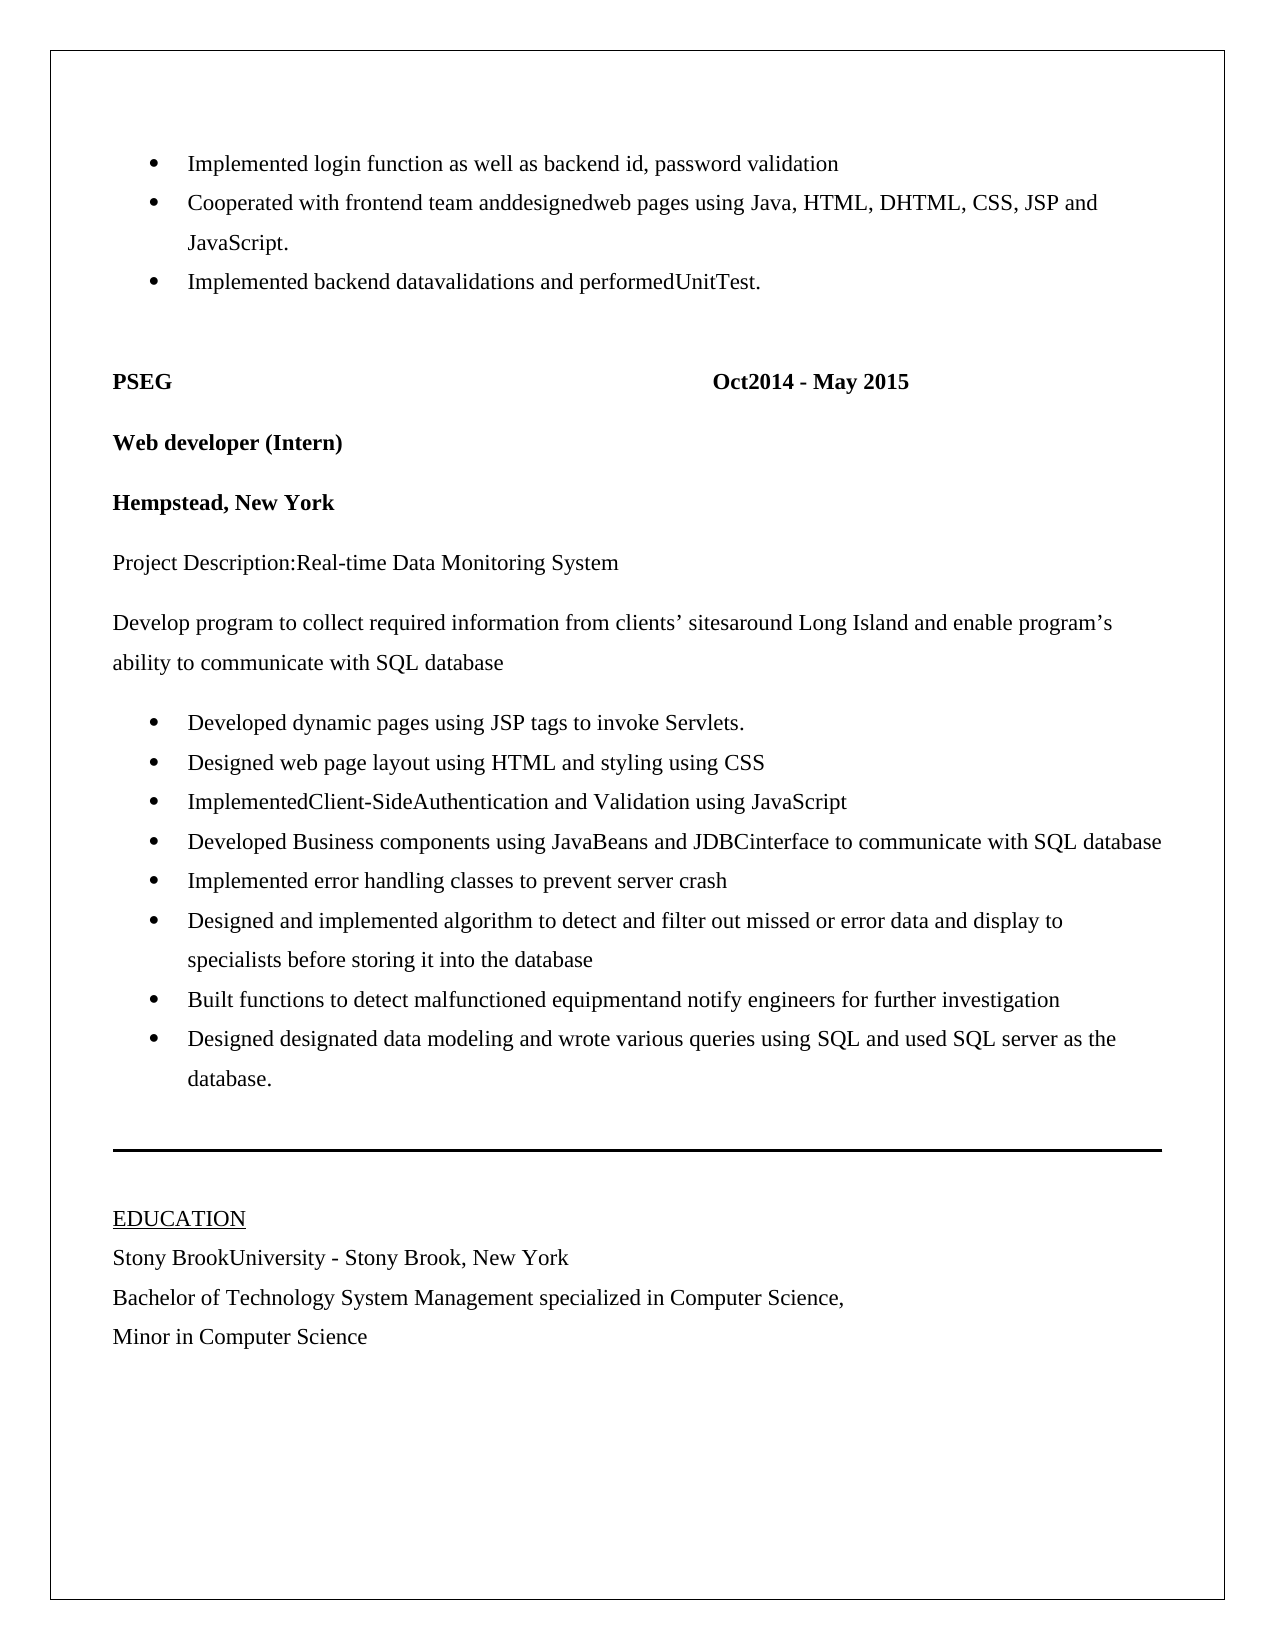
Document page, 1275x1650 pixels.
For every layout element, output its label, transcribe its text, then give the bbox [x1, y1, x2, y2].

text Bachelor of Technology System Management specialized in Computer Science, [112, 1284, 1162, 1310]
text Stony BrookUniversity - Stony Brook, New York [112, 1244, 1162, 1271]
list Cooperated with frontend team anddesignedweb pages using Java, HTML, DHTML, CSS, JSP and JavaScript. [150, 189, 1162, 255]
text Minor in Computer Science [112, 1323, 1162, 1350]
text Develop program to collect required information from clients’ sitesaround Long Island and enable program’s ability to communicate with SQL database [112, 609, 1162, 675]
list Designed designated data modeling and wrote various queries using SQL and used SQL server as the database. [150, 1025, 1162, 1091]
list Developed Business components using JavaBeans and JDBCinterface to communicate with SQL database [150, 828, 1162, 854]
list ImplementedClient-SideAuthentication and Validation using JavaScript [150, 788, 1162, 814]
text Web developer (Intern) [112, 428, 1162, 455]
text EDUCATION [112, 1205, 1162, 1231]
list Designed and implemented algorithm to detect and filter out missed or error data and display to specialists before storing it into the database [150, 907, 1162, 972]
list Designed web page layout using HTML and styling using CSS [150, 749, 1162, 775]
list Developed dynamic pages using JSP tags to invoke Servlets. [150, 709, 1162, 736]
text PSEG Oct2014 - May 2015 [112, 368, 1162, 394]
list Built functions to detect malfunctioned equipmentand notify engineers for further investigation [150, 986, 1162, 1012]
list Implemented error handling classes to prevent server crash [150, 867, 1162, 893]
text Project Description:Real-time Data Monitoring System [112, 549, 1162, 576]
text Hempstead, New York [112, 489, 1162, 515]
list Implemented backend datavalidations and performedUnitTest. [150, 268, 1162, 295]
list Implemented login function as well as backend id, password validation [150, 150, 1162, 176]
